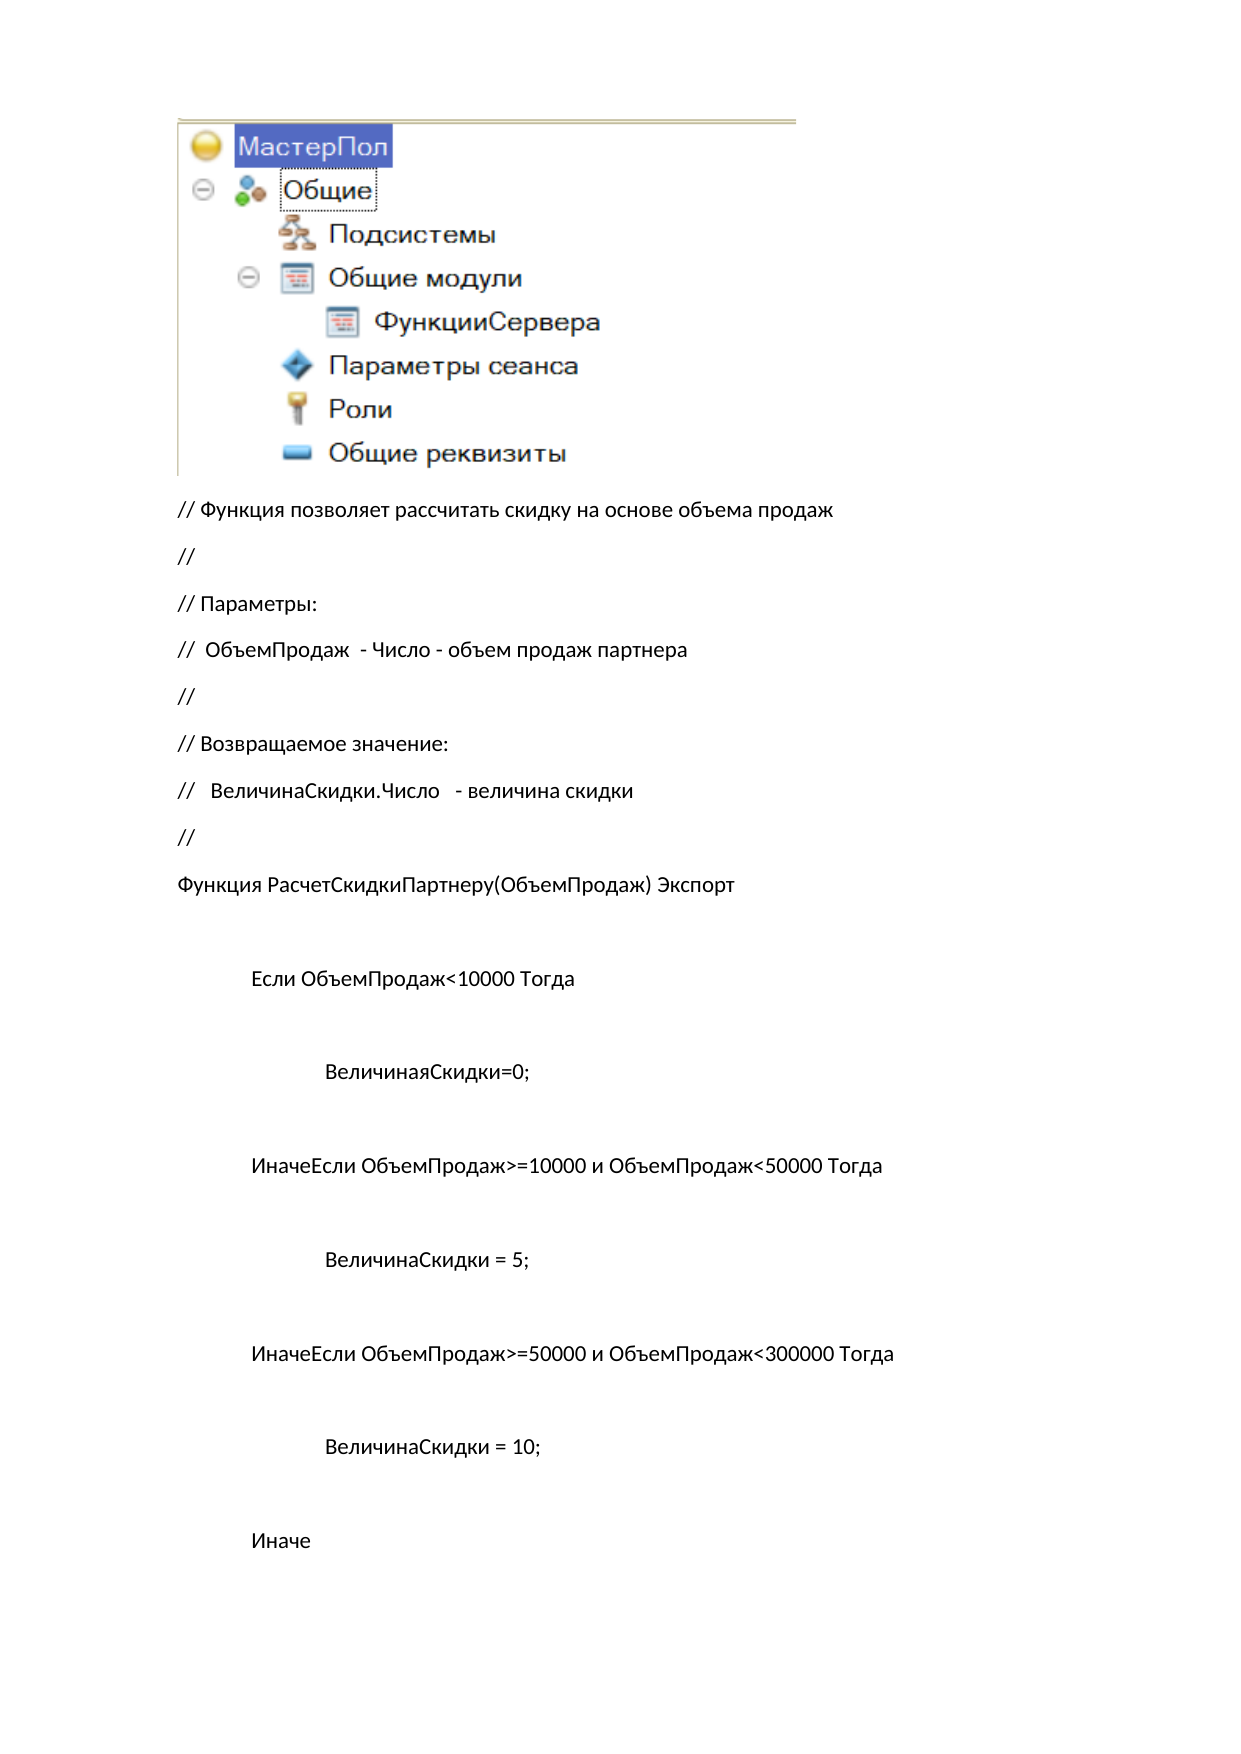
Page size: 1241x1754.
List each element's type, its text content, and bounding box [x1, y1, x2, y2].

text Функция РасчетСкидкиПартнеру(ОбъемПродаж) Экспорт [177, 870, 1152, 898]
text Если ОбъемПродаж<10000 Тогда [177, 964, 1152, 992]
text Иначе [177, 1526, 1152, 1554]
text ВеличинаСкидки = 5; [177, 1245, 1152, 1273]
text // ВеличинаСкидки.Число - величина скидки [177, 776, 1152, 804]
text // [177, 682, 1152, 710]
text ВеличинаяСкидки=0; [177, 1057, 1152, 1085]
picture [177, 118, 797, 476]
text // Функция позволяет рассчитать скидку на основе объема продаж [177, 495, 1152, 523]
text // [177, 823, 1152, 851]
text ИначеЕсли ОбъемПродаж>=10000 и ОбъемПродаж<50000 Тогда [177, 1151, 1152, 1179]
text // [177, 542, 1152, 570]
text // Возвращаемое значение: [177, 729, 1152, 757]
text ВеличинаСкидки = 10; [177, 1432, 1152, 1460]
text ИначеЕсли ОбъемПродаж>=50000 и ОбъемПродаж<300000 Тогда [177, 1339, 1152, 1367]
text // Параметры: [177, 589, 1152, 617]
text // ОбъемПродаж - Число - объем продаж партнера [177, 636, 1152, 663]
